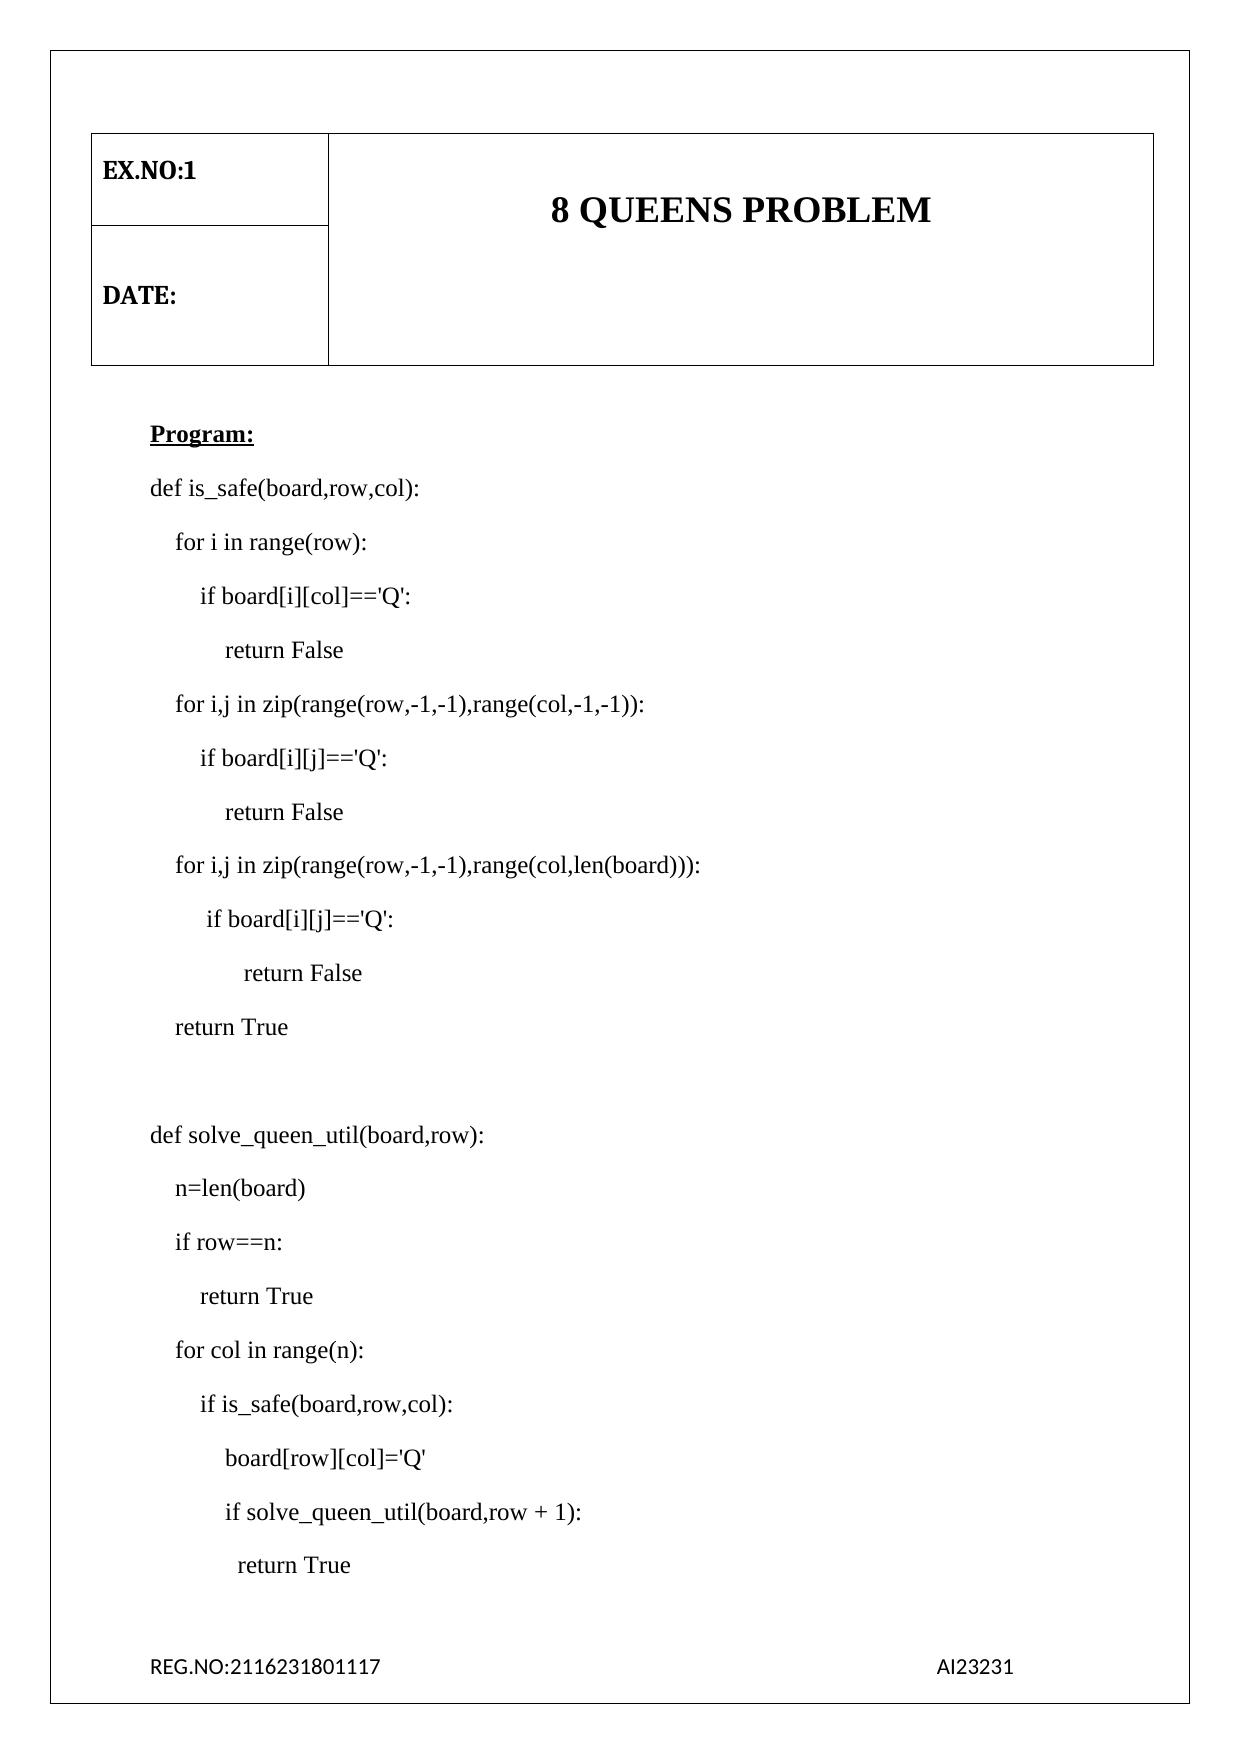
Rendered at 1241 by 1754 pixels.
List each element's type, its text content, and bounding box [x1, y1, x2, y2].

text return False [150, 958, 1090, 987]
text for i,j in zip(range(row,-1,-1),range(col,len(board))): [150, 850, 1090, 879]
text def solve_queen_util(board,row): [150, 1120, 1090, 1148]
text for i in range(row): [150, 527, 1090, 556]
text Program: [150, 419, 1090, 448]
text n=len(board) [150, 1173, 1090, 1202]
text if board[i][col]=='Q': [150, 581, 1090, 610]
text return True [150, 1281, 1090, 1310]
text if row==n: [150, 1227, 1090, 1256]
text return True [150, 1012, 1090, 1041]
table_header EX.NO:1 [92, 134, 328, 225]
text for col in range(n): [150, 1335, 1090, 1364]
text return False [150, 797, 1090, 825]
text if board[i][j]=='Q': [150, 904, 1090, 933]
text for i,j in zip(range(row,-1,-1),range(col,-1,-1)): [150, 689, 1090, 718]
text def is_safe(board,row,col): [150, 473, 1090, 502]
text return True [150, 1551, 1090, 1579]
text return False [150, 635, 1090, 664]
table_header 8 QUEENS PROBLEM [329, 134, 1153, 365]
text if solve_queen_util(board,row + 1): [150, 1497, 1090, 1525]
text if is_safe(board,row,col): [150, 1389, 1090, 1418]
text board[row][col]='Q' [150, 1443, 1090, 1472]
table_cell DATE: [92, 226, 328, 365]
text if board[i][j]=='Q': [150, 743, 1090, 771]
